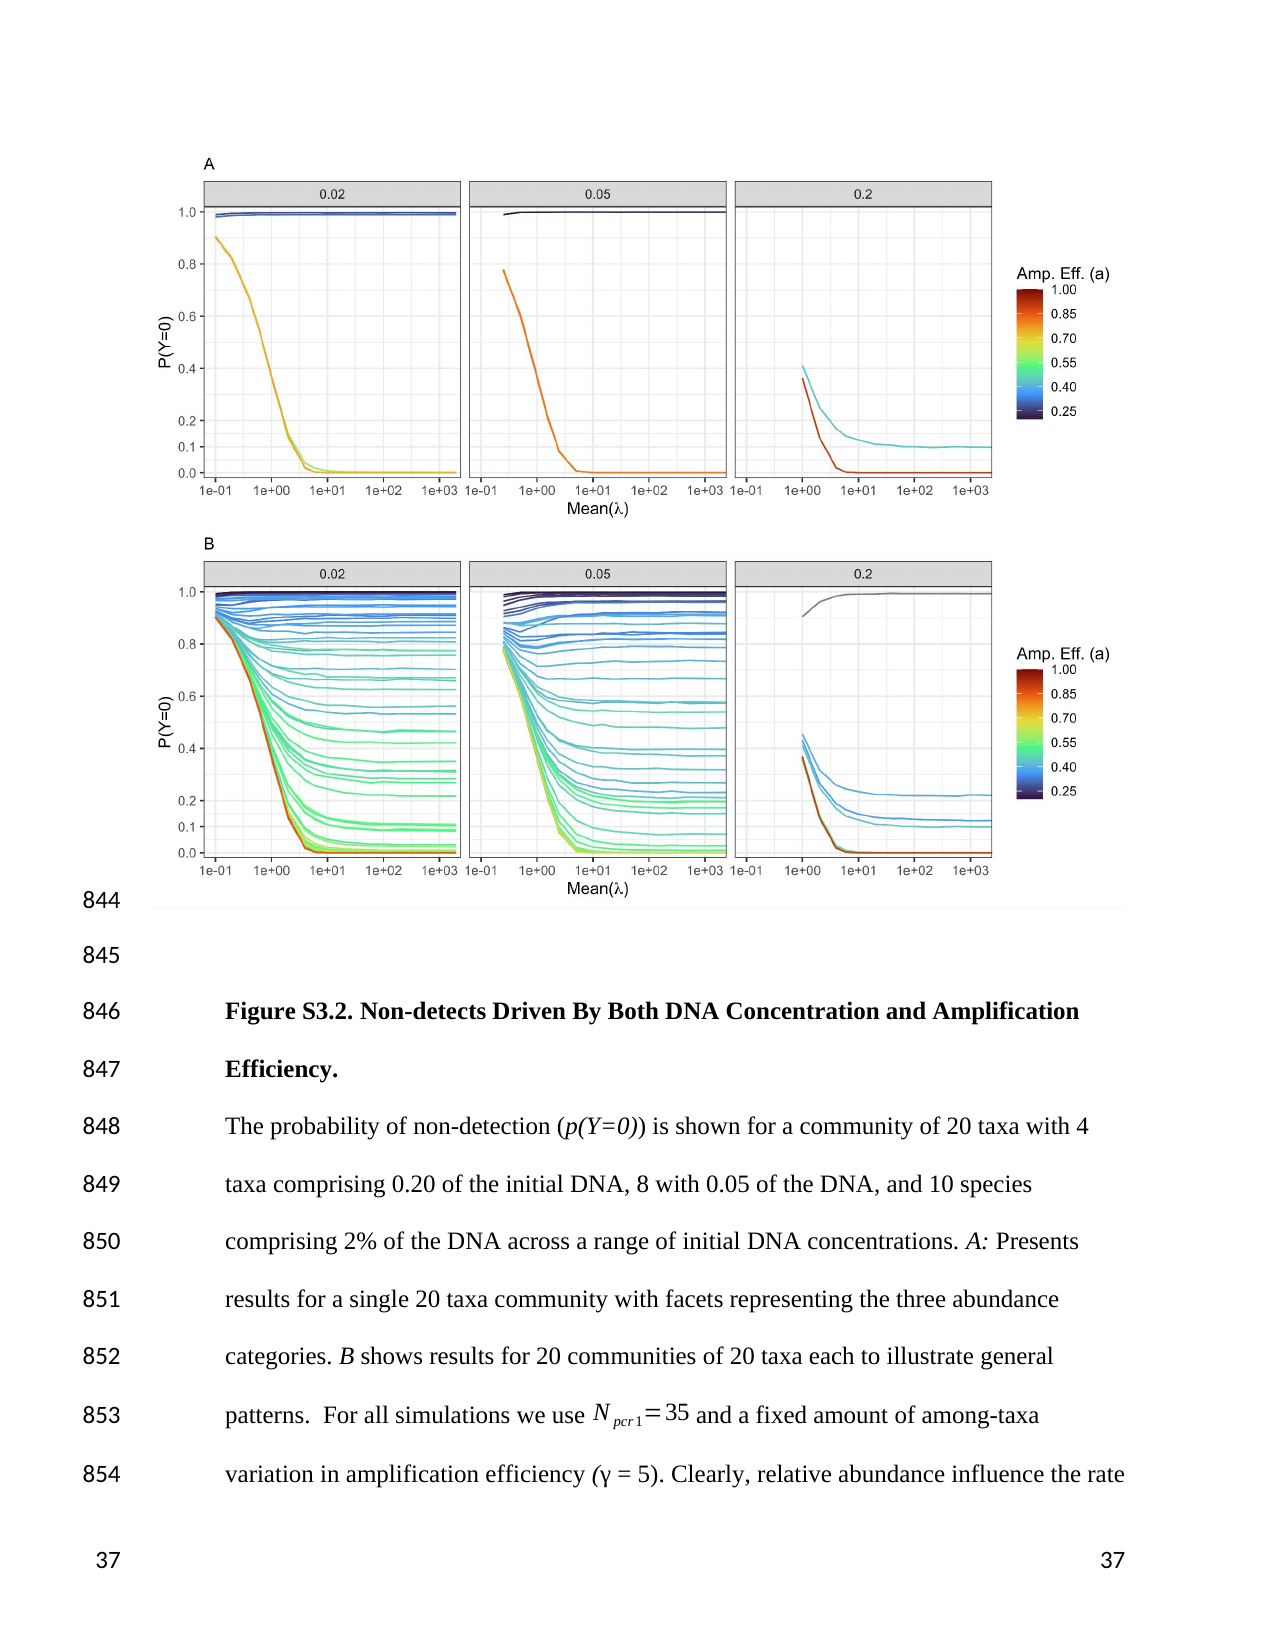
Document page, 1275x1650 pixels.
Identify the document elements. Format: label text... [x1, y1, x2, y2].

picture [150, 150, 1125, 909]
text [225, 1111, 1125, 1488]
text Figure S3.2. Non-detects Driven By Both DNA Concentration and Amplification Efficiency. [225, 996, 1125, 1083]
